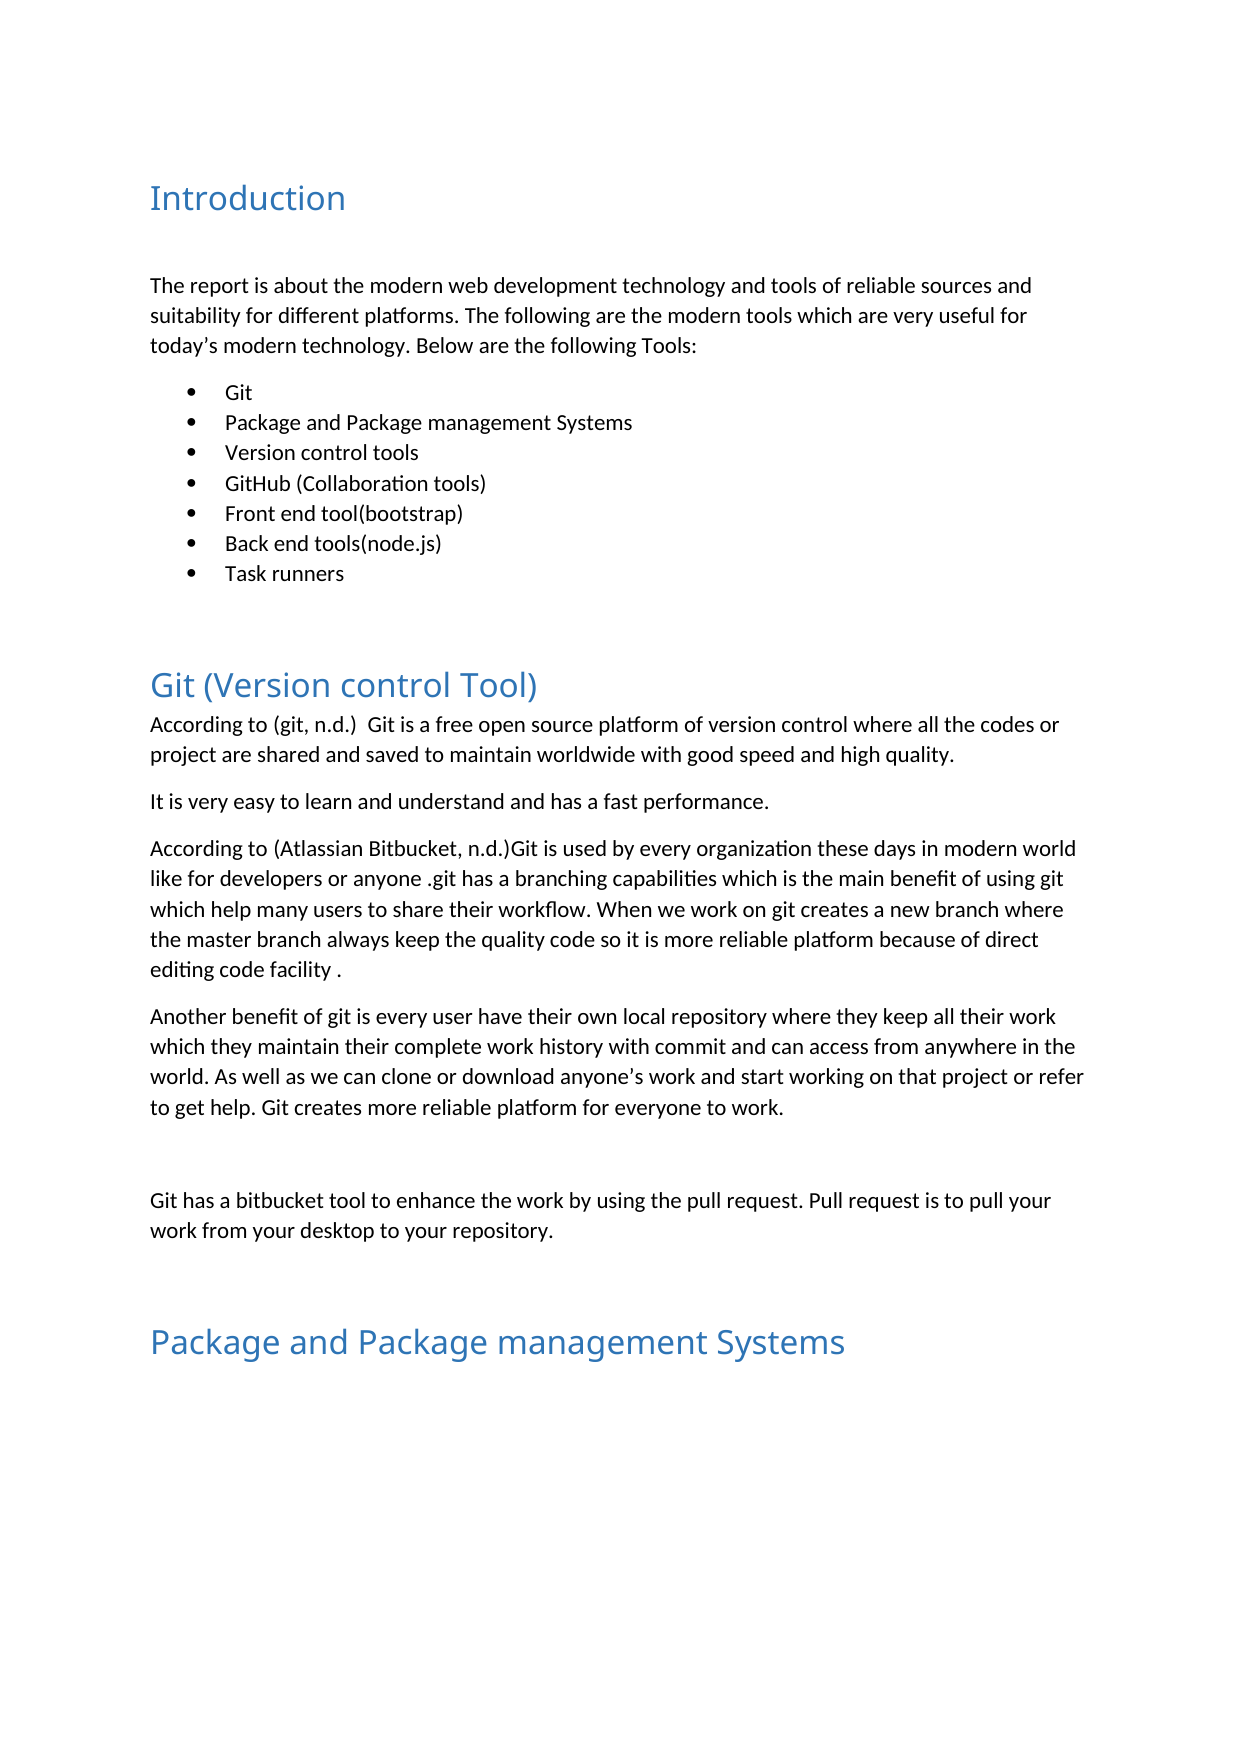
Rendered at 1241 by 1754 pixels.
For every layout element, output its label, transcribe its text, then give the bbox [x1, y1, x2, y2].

subtitle Package and Package management Systems [150, 1319, 1090, 1364]
list Package and Package management Systems [187, 408, 1090, 436]
list Version control tools [187, 438, 1090, 467]
subtitle Introduction [150, 175, 1090, 220]
list Front end tool(bootstrap) [187, 499, 1090, 527]
list GitHub (Collaboration tools) [187, 469, 1090, 497]
list Task runners [187, 559, 1090, 587]
list Git [187, 378, 1090, 406]
text According to Git is a free open source platform of version control where all the codes or project are shared and saved to maintain worldwide with good speed and high quality. [150, 710, 1090, 769]
text Another benefit of git is every user have their own local repository where they keep all their work which they maintain their complete work history with commit and can access from anywhere in the world. As well as we can clone or download anyone’s work and start working on that project or refer to get help. Git creates more reliable platform for everyone to work. [150, 1002, 1090, 1121]
list Back end tools(node.js) [187, 529, 1090, 557]
text According toGit is used by every organization these days in modern world like for developers or anyone .git has a branching capabilities which is the main benefit of using git which help many users to share their workflow. When we work on git creates a new branch where the master branch always keep the quality code so it is more reliable platform because of direct editing code facility . [150, 834, 1090, 983]
subtitle Git (Version control Tool) [150, 661, 1090, 707]
text It is very easy to learn and understand and has a fast performance. [150, 787, 1090, 816]
text Git has a bitbucket tool to enhance the work by using the pull request. Pull request is to pull your work from your desktop to your repository. [150, 1186, 1090, 1245]
text The report is about the modern web development technology and tools of reliable sources and suitability for different platforms. The following are the modern tools which are very useful for today’s modern technology. Below are the following Tools: [150, 271, 1090, 359]
